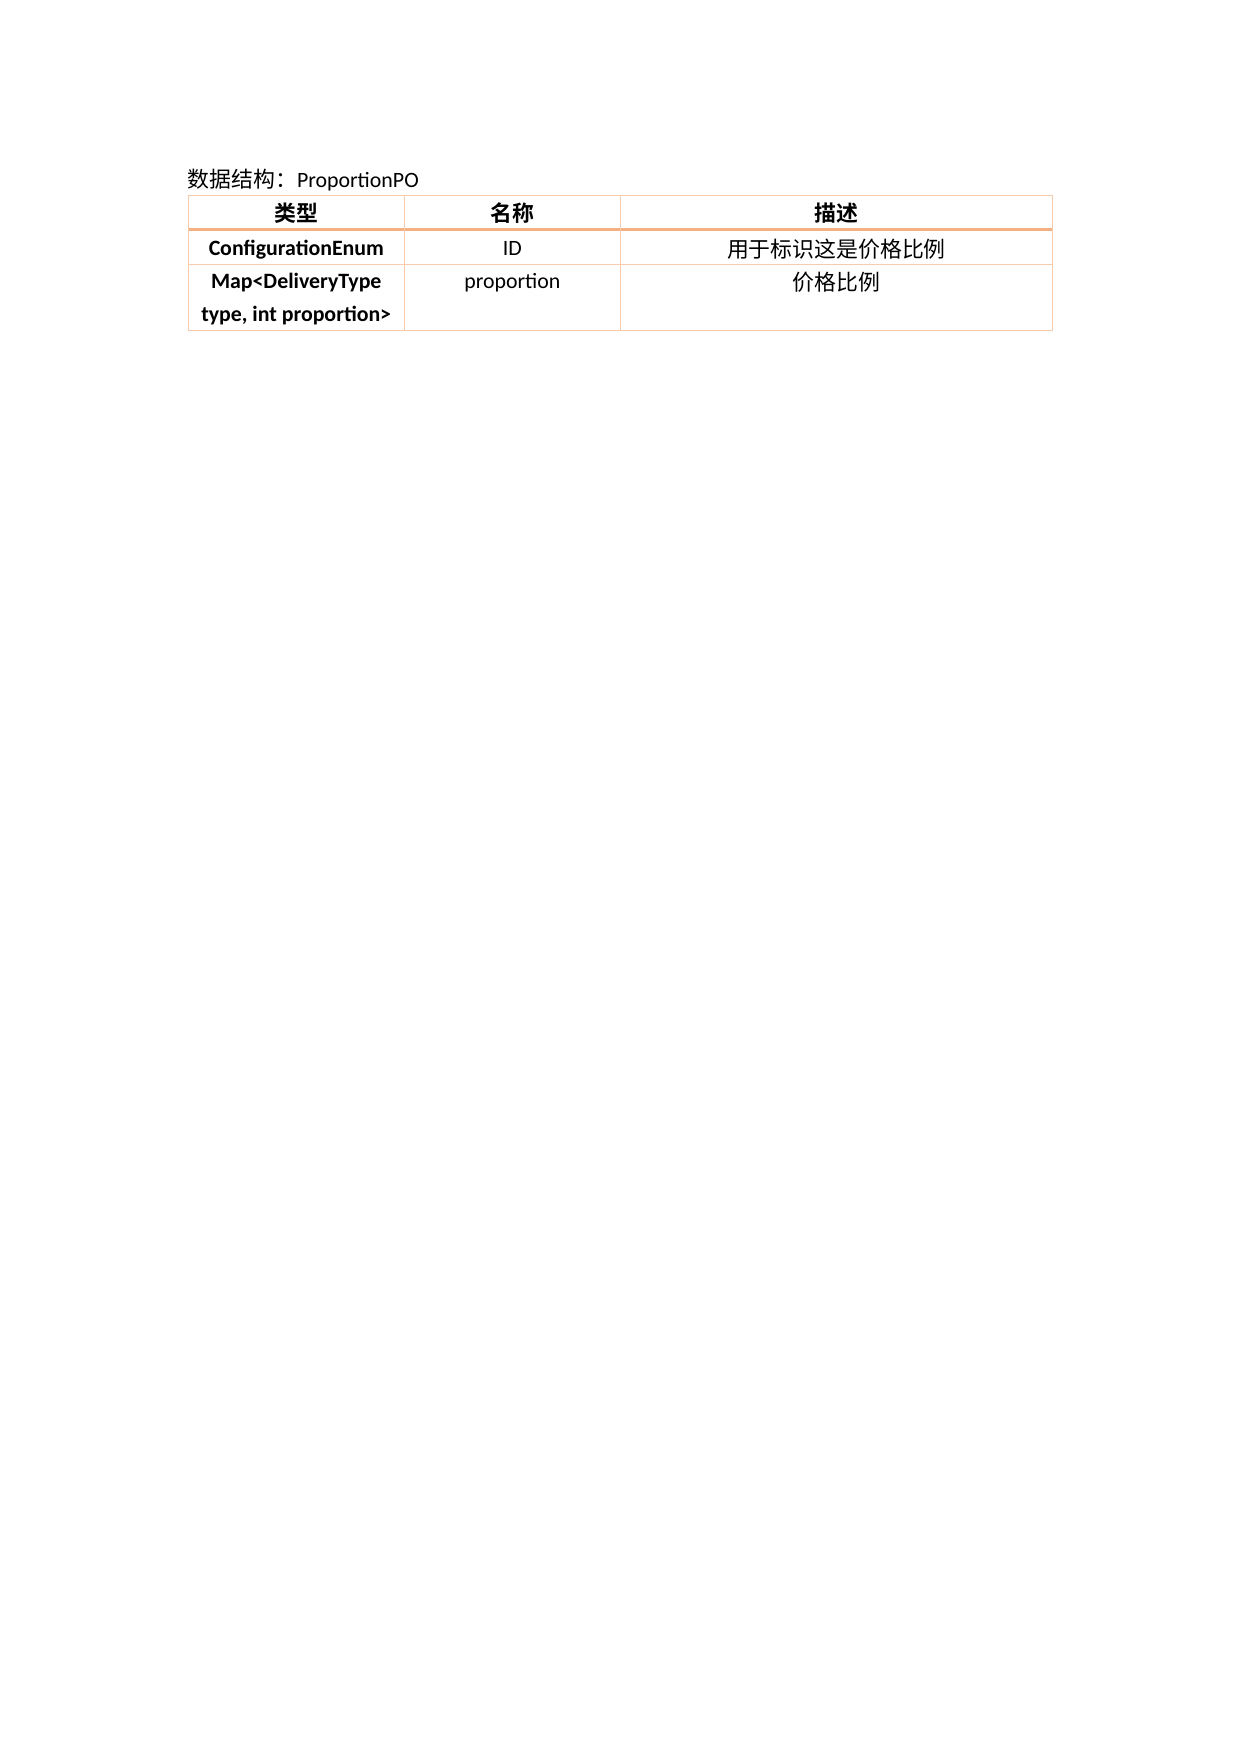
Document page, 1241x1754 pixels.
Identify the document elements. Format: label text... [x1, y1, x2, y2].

table_cell ID [405, 231, 620, 264]
table_cell proportion [405, 265, 620, 330]
table_cell 用于标识这是价格比例 [621, 231, 1052, 264]
table_cell 价格比例 [621, 265, 1052, 330]
table_header 名称 [405, 196, 620, 228]
text 数据结构：ProportionPO [187, 162, 1053, 194]
table_cell Map<DeliveryType type, int proportion> [189, 265, 404, 330]
table_cell ConfigurationEnum [189, 231, 404, 264]
table_header 类型 [189, 196, 404, 228]
table_header 描述 [621, 196, 1052, 228]
